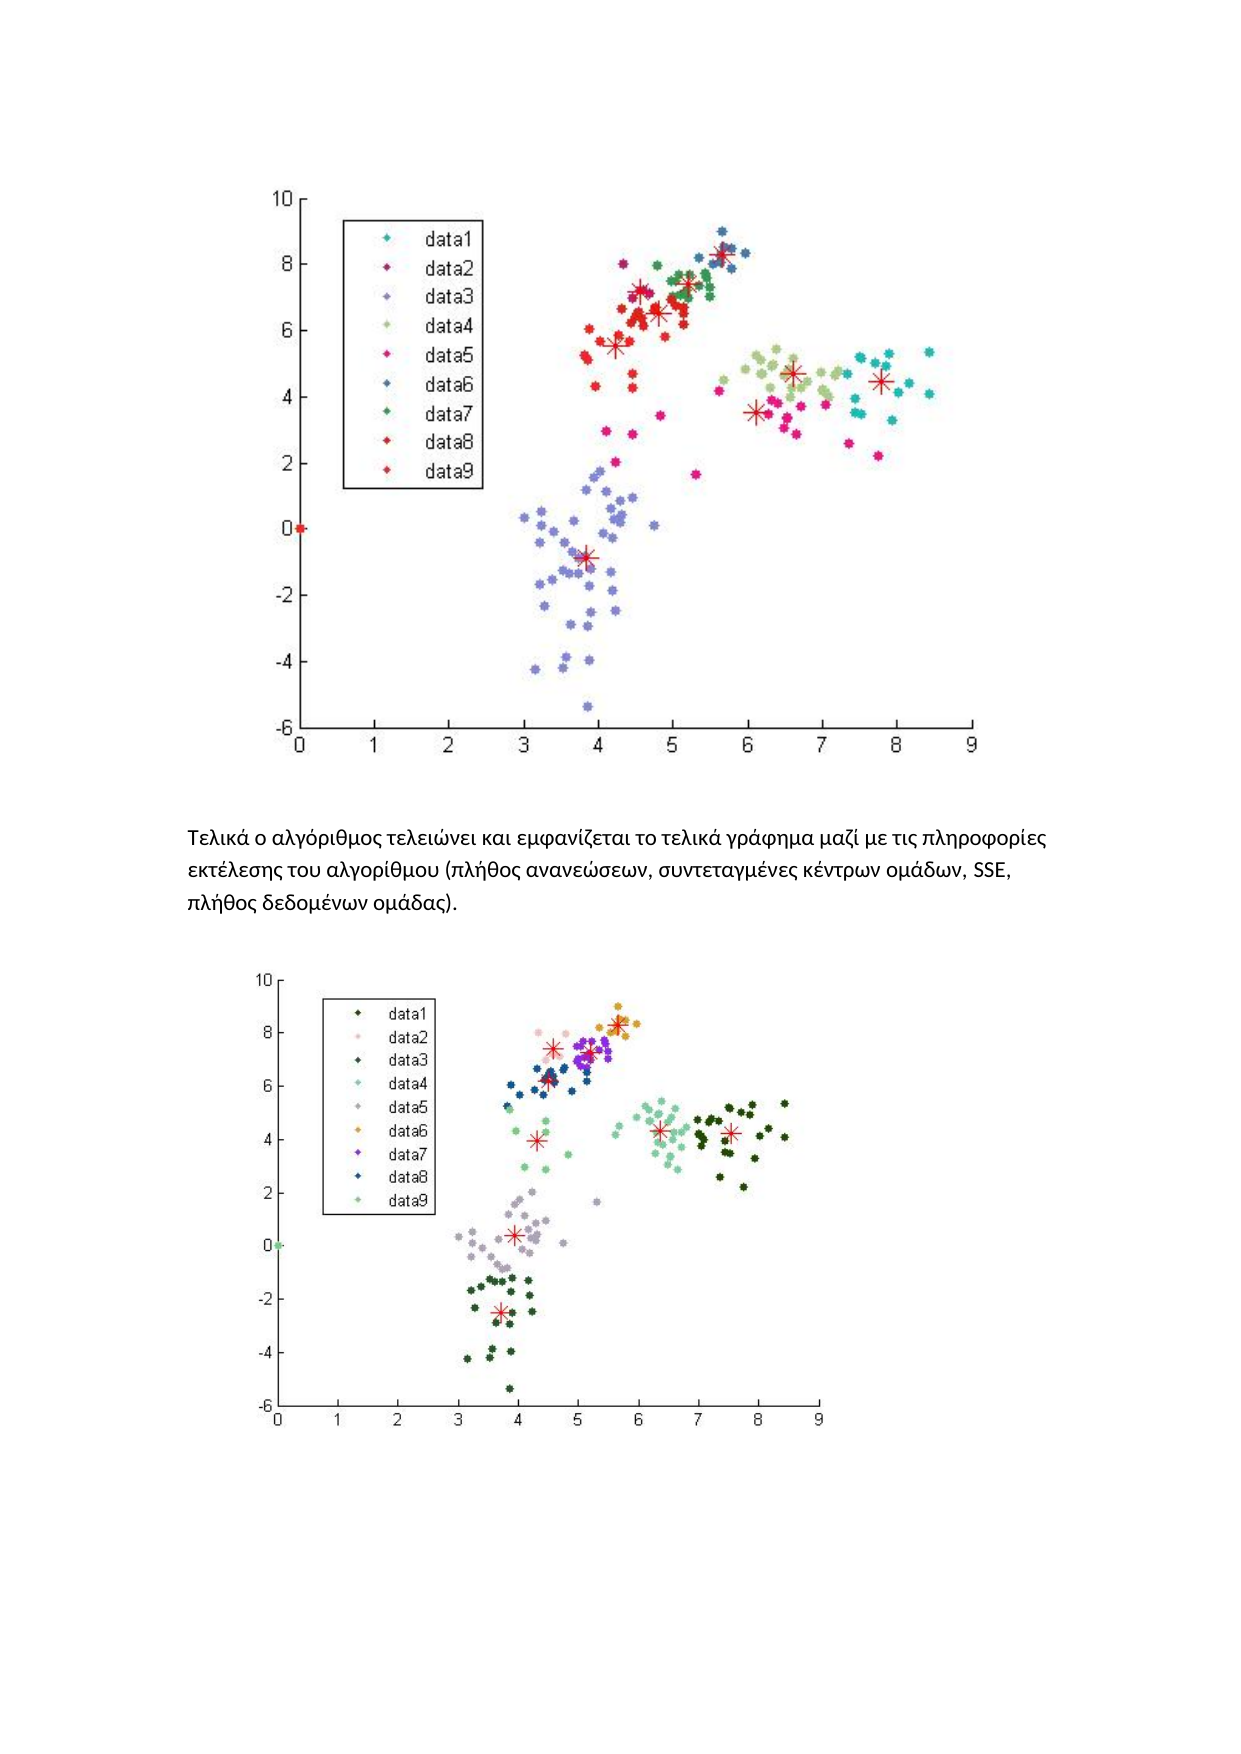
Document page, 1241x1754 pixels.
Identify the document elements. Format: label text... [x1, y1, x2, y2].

picture [187, 150, 1054, 799]
text Τελικά ο αλγόριθμος τελειώνει και εμφανίζεται το τελικά γράφημα μαζί με τις πληροφορίες εκτέλεσης του αλγορίθμου (πλήθος ανανεώσεων, συντεταγμένες κέντρων ομάδων, SSE, πλήθος δεδομένων ομάδας). [187, 823, 1053, 916]
picture [187, 940, 885, 1463]
